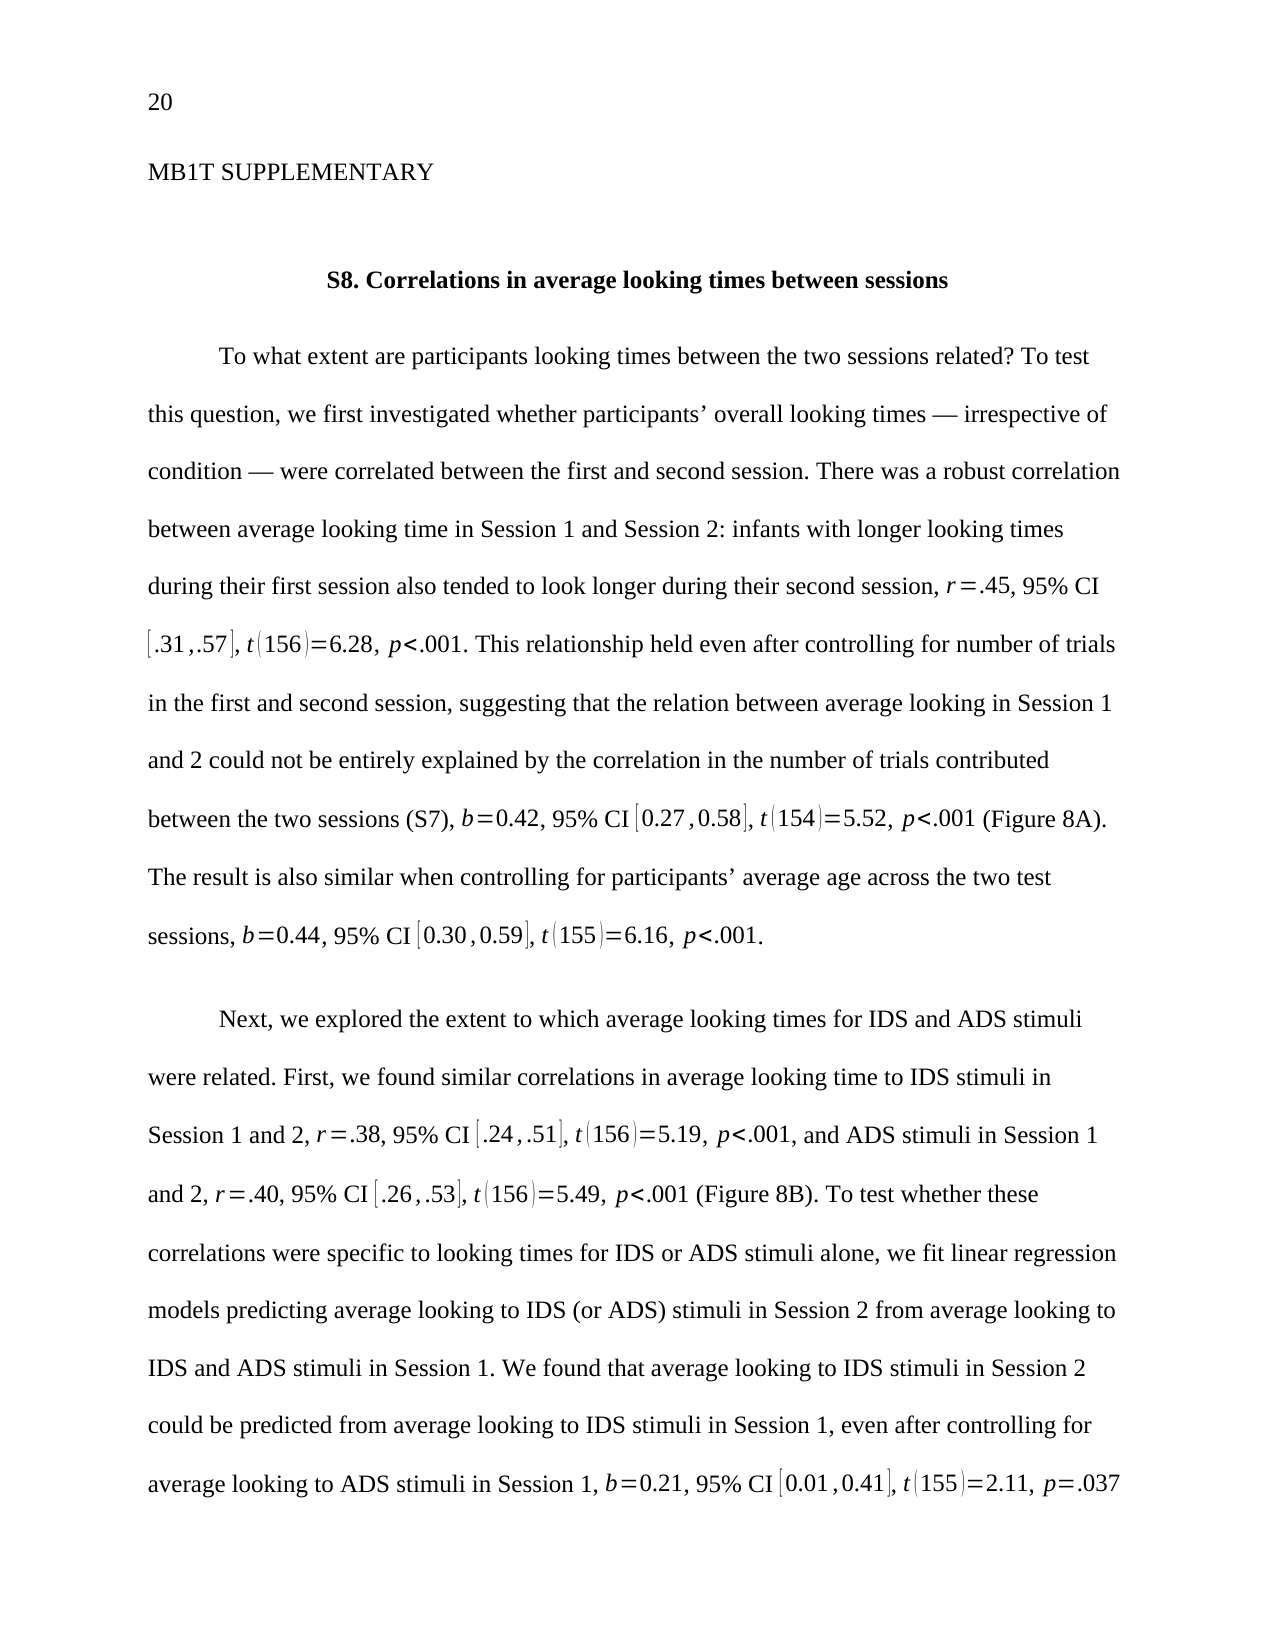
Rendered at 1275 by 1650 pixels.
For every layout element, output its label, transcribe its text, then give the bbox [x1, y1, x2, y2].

text To what extent are participants looking times between the two sessions related? To test this question, we first investigated whether participants’ overall looking times — irrespective of condition — were correlated between the first and second session. There was a robust correlation between average looking time in Session 1 and Session 2: infants with longer looking times during their first session also tended to look longer during their second session, , 95% CI , , . This relationship held even after controlling for number of trials in the first and second session, suggesting that the relation between average looking in Session 1 and 2 could not be entirely explained by the correlation in the number of trials contributed between the two sessions (S7), , 95% CI , , (Figure 8A). The result is also similar when controlling for participants’ average age across the two test sessions, , 95% CI , , . [148, 341, 1127, 951]
subtitle S8. Correlations in average looking times between sessions [148, 265, 1127, 294]
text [148, 1004, 1127, 1499]
